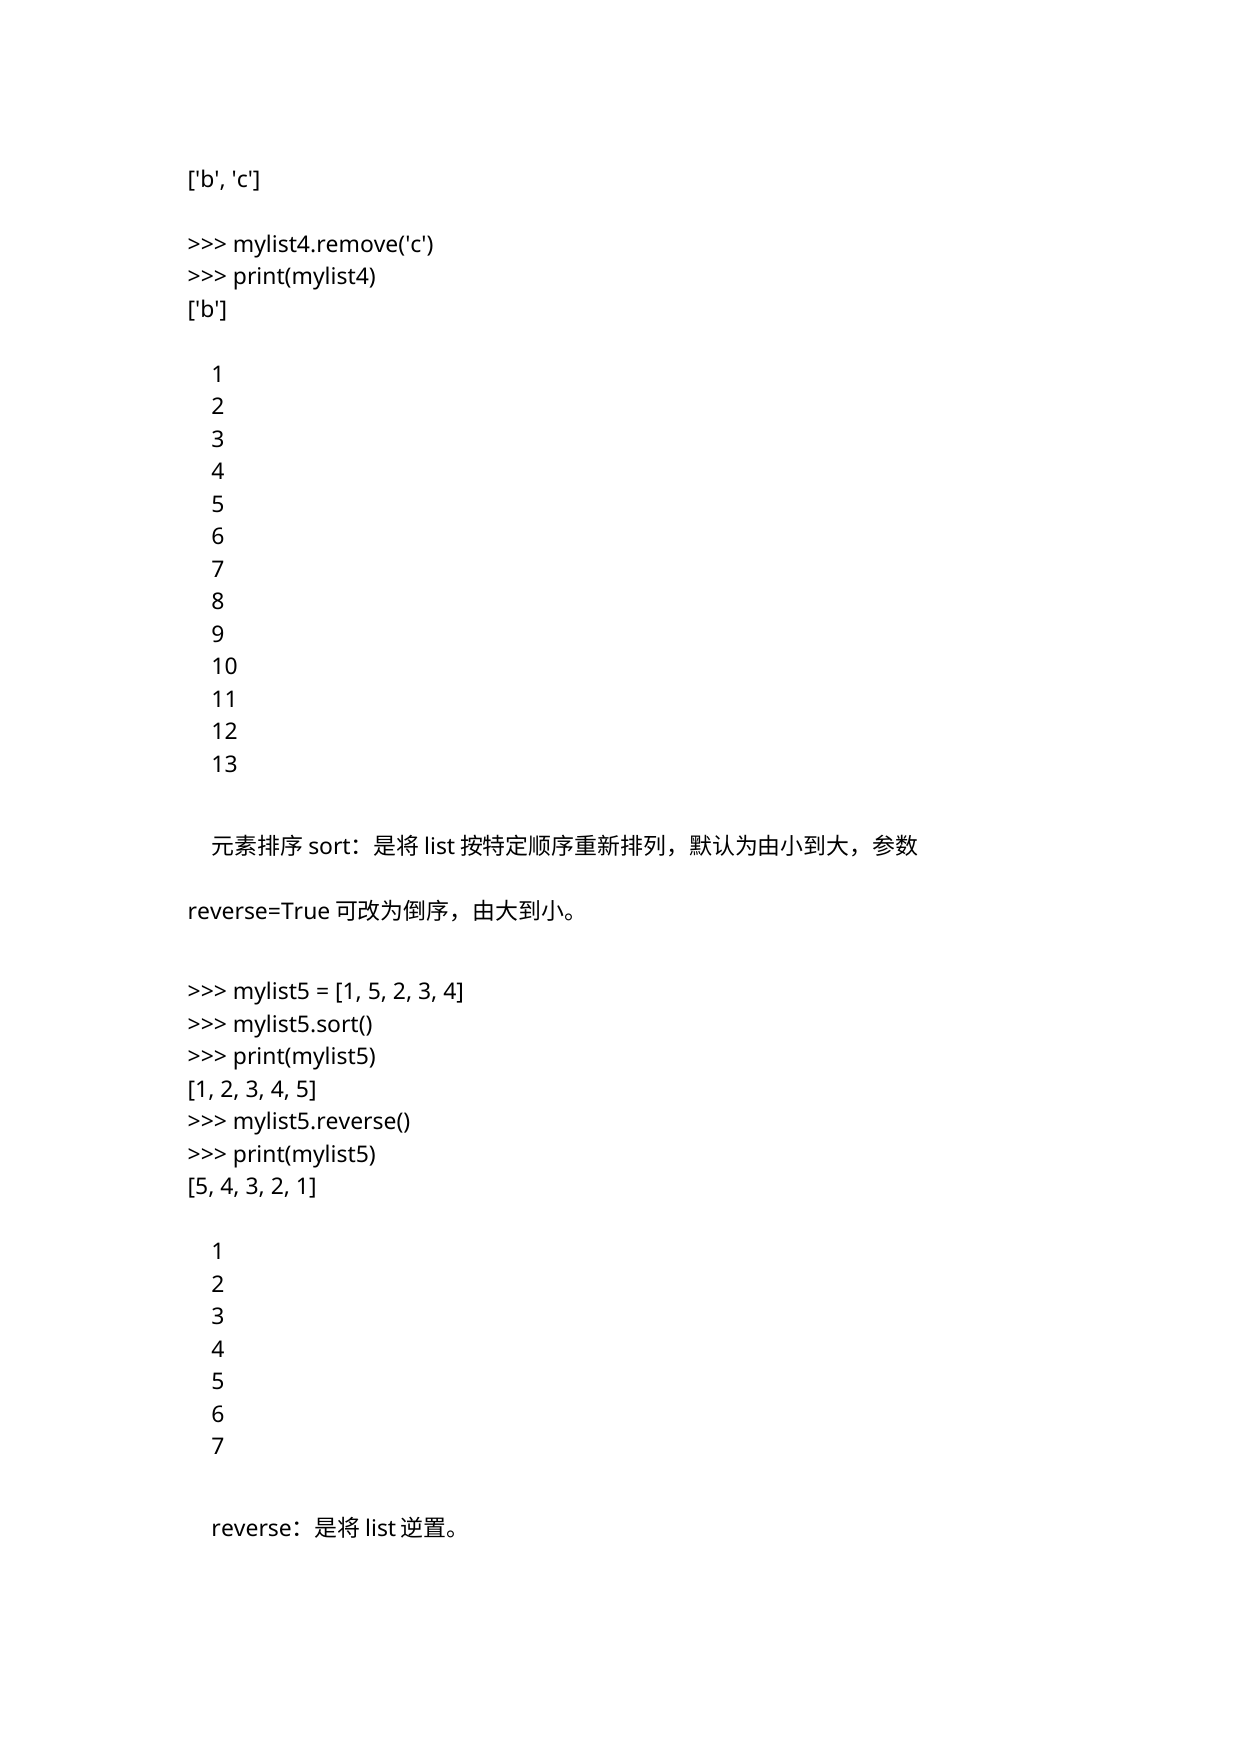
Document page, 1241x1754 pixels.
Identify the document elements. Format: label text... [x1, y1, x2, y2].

text >>> mylist5 = [1, 5, 2, 3, 4] [187, 974, 1053, 1007]
text 5 [187, 1364, 1053, 1397]
text 3 [187, 422, 1053, 454]
text 2 [187, 1267, 1053, 1299]
text >>> print(mylist5) [187, 1039, 1053, 1072]
text 4 [187, 1332, 1053, 1364]
text 7 [187, 1429, 1053, 1462]
text 2 [187, 389, 1053, 422]
text 8 [187, 584, 1053, 617]
text 1 [187, 1234, 1053, 1267]
text 11 [187, 682, 1053, 714]
text >>> mylist4.remove('c') [187, 227, 1053, 259]
text 4 [187, 454, 1053, 487]
text [5, 4, 3, 2, 1] [187, 1169, 1053, 1202]
text 6 [187, 1397, 1053, 1429]
text 7 [187, 552, 1053, 584]
text 13 [187, 747, 1053, 779]
text >>> mylist5.reverse() [187, 1104, 1053, 1137]
text reverse：是将list逆置。 [187, 1494, 1053, 1559]
text 9 [187, 617, 1053, 649]
text 6 [187, 519, 1053, 552]
text >>> print(mylist5) [187, 1137, 1053, 1169]
text >>> mylist5.sort() [187, 1007, 1053, 1039]
text ['b'] [187, 292, 1053, 324]
text [1, 2, 3, 4, 5] [187, 1072, 1053, 1104]
text 12 [187, 714, 1053, 747]
text 5 [187, 487, 1053, 519]
text 1 [187, 357, 1053, 389]
text 10 [187, 649, 1053, 682]
text 3 [187, 1299, 1053, 1332]
text 元素排序 sort：是将list按特定顺序重新排列，默认为由小到大，参数 reverse=True可改为倒序，由大到小。 [187, 812, 1053, 942]
text ['b', 'c'] [187, 162, 1053, 194]
text >>> print(mylist4) [187, 259, 1053, 292]
